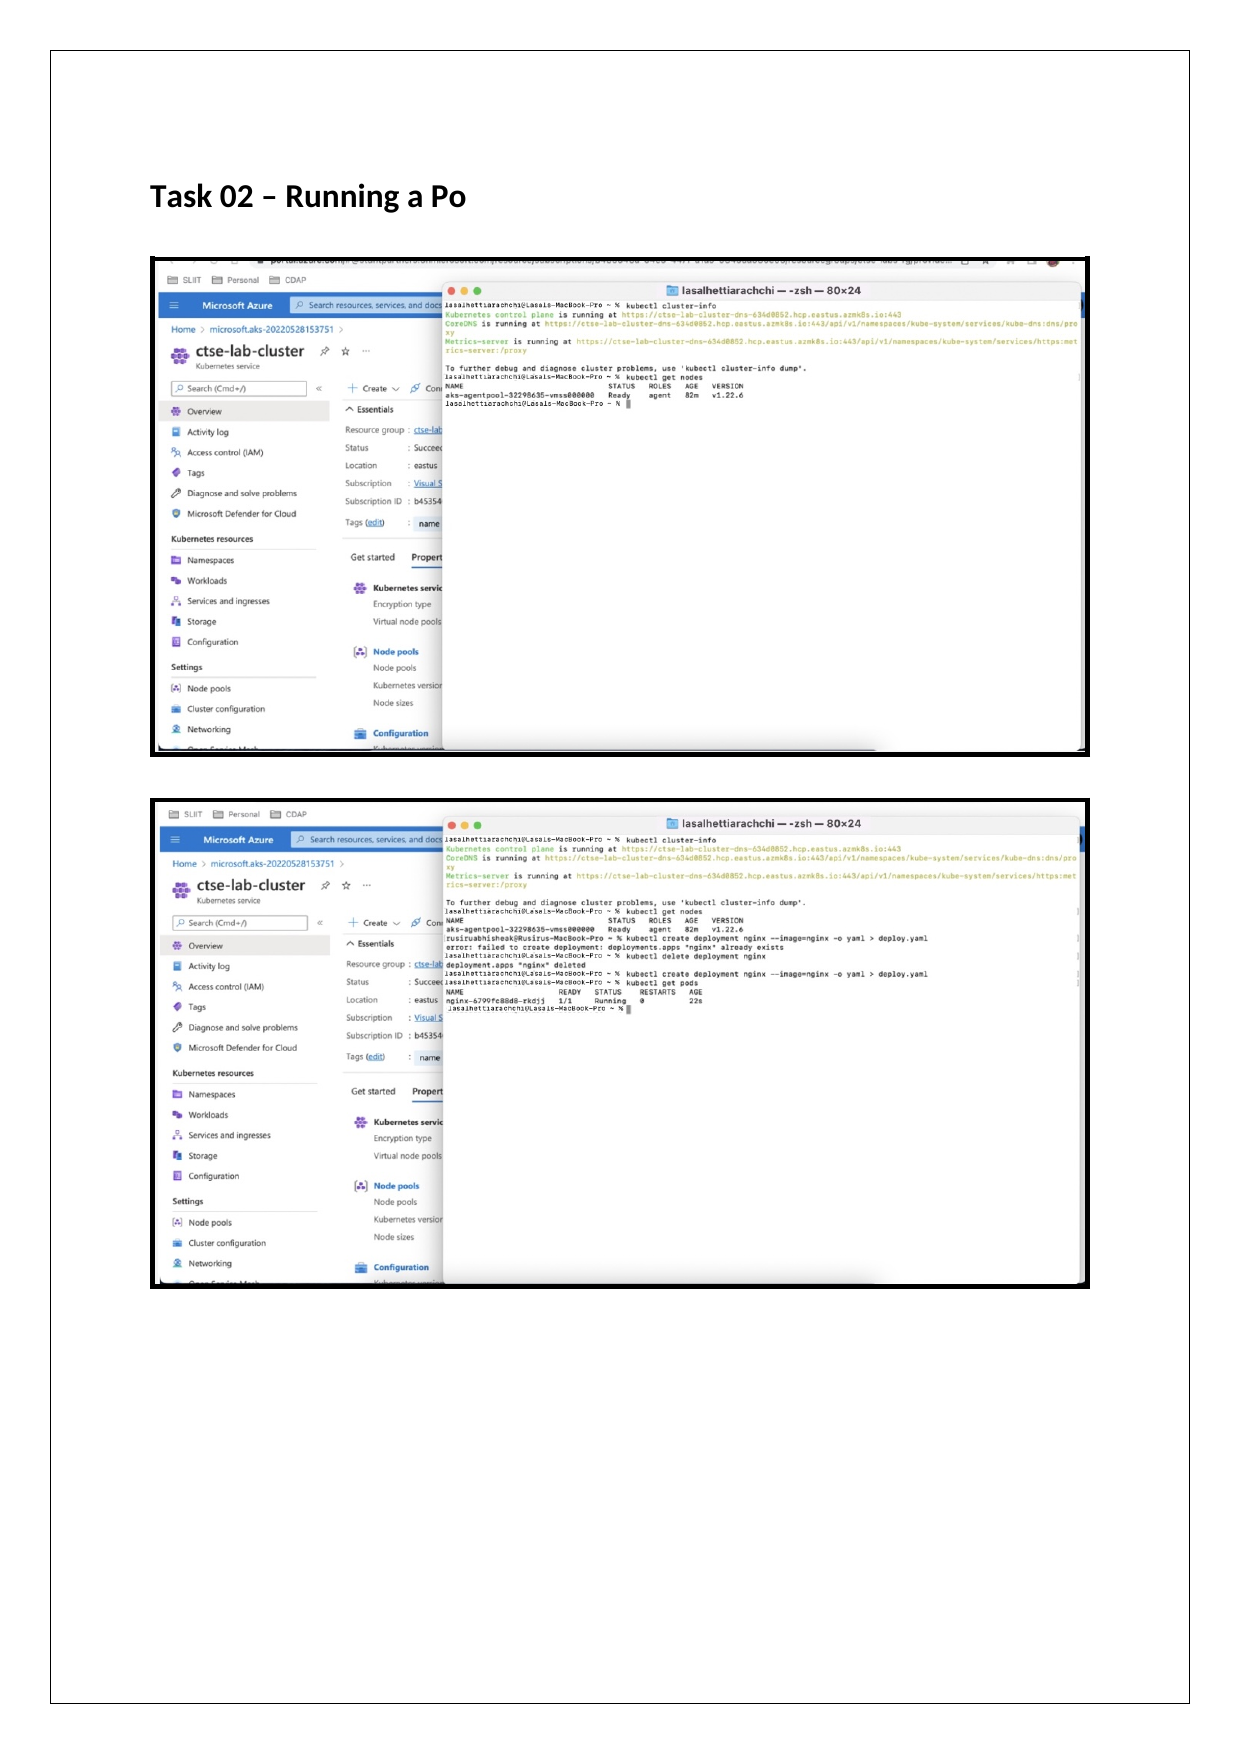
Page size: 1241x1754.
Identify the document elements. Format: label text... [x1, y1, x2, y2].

picture [155, 802, 1085, 1284]
subtitle Task 02 – Running a Po [150, 175, 1090, 257]
picture [155, 261, 1085, 752]
